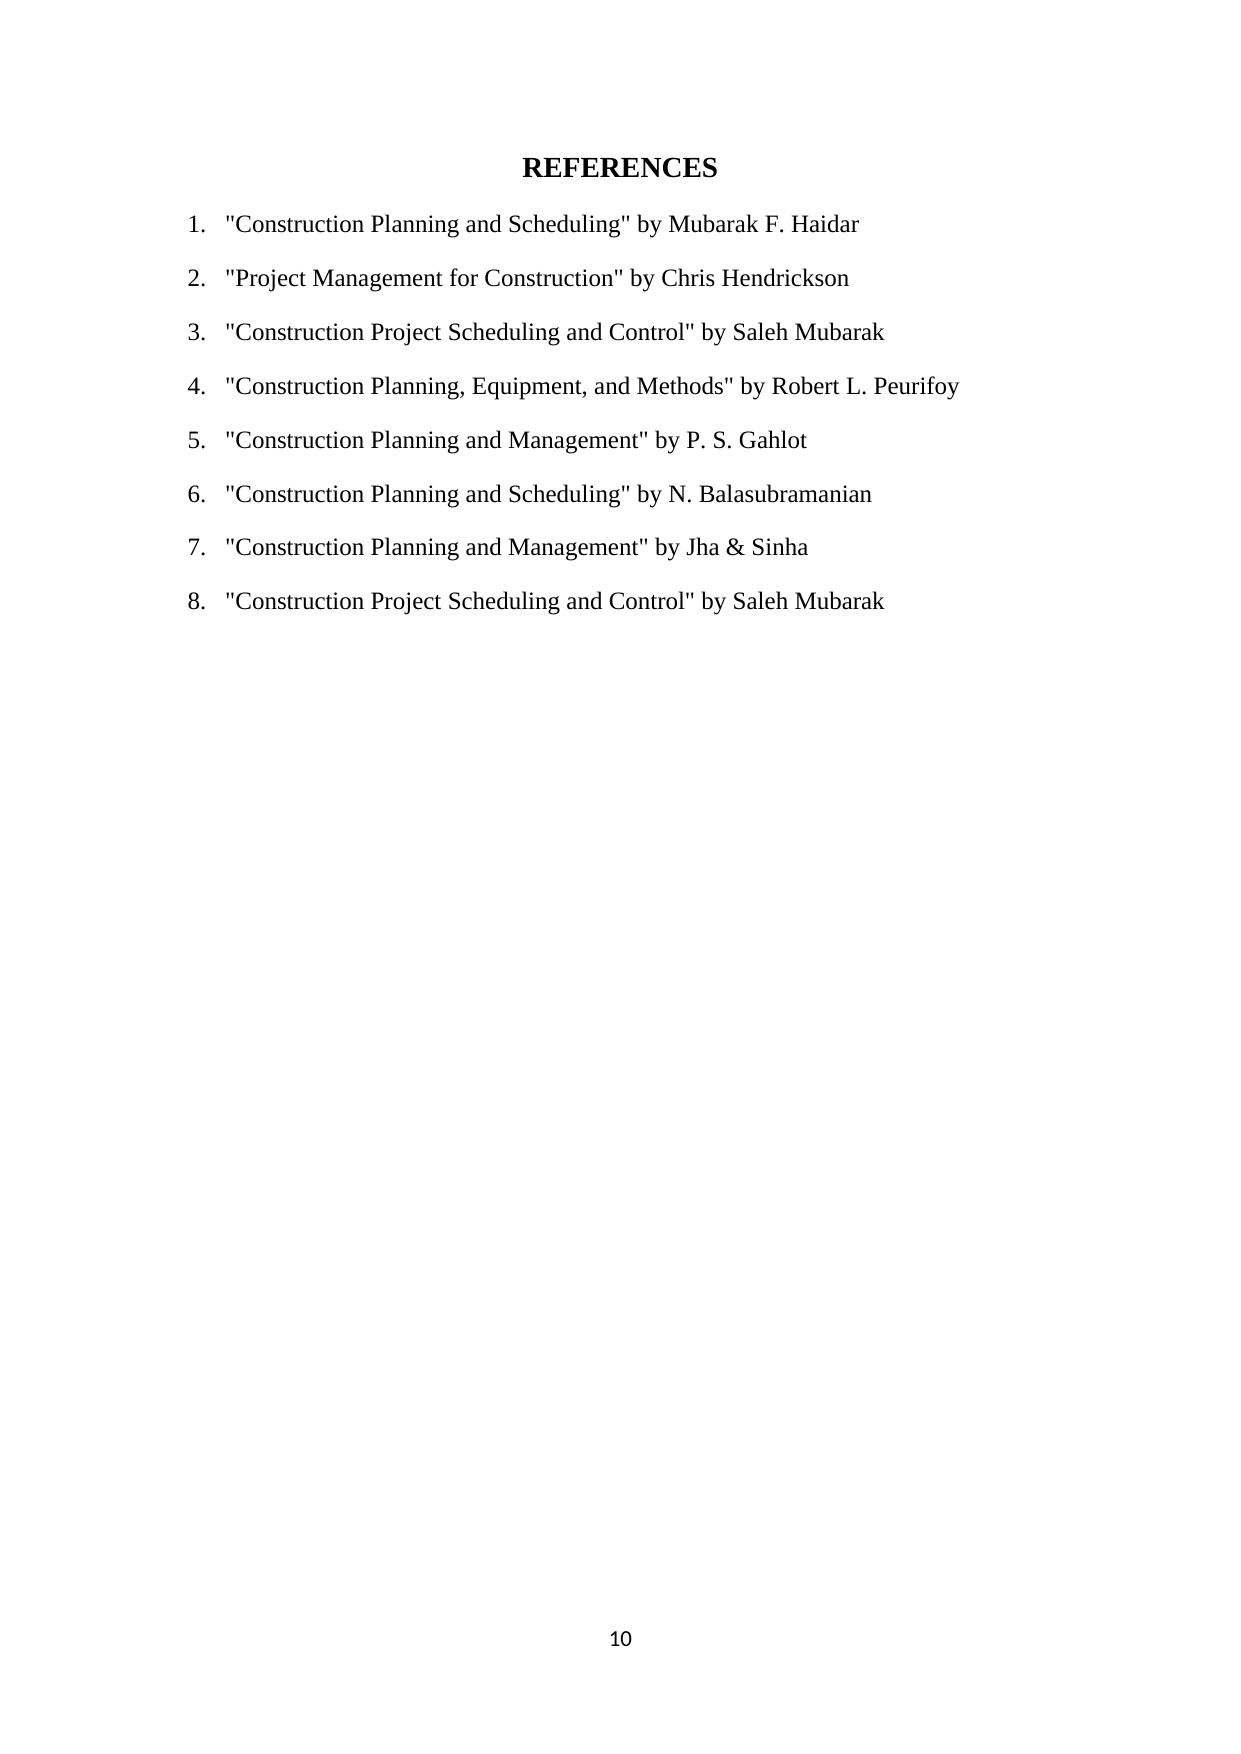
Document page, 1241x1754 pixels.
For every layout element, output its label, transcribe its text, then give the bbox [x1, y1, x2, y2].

list "Construction Planning, Equipment, and Methods" by Robert L. Peurifoy [187, 371, 1090, 400]
list "Construction Project Scheduling and Control" by Saleh Mubarak [187, 317, 1090, 346]
text REFERENCES [150, 150, 1090, 183]
list "Construction Planning and Management" by Jha & Sinha [187, 532, 1090, 561]
list "Construction Planning and Management" by P. S. Gahlot [187, 425, 1090, 453]
list "Construction Planning and Scheduling" by Mubarak F. Haidar [187, 209, 1090, 238]
list "Project Management for Construction" by Chris Hendrickson [187, 263, 1090, 292]
list "Construction Planning and Scheduling" by N. Balasubramanian [187, 479, 1090, 507]
list "Construction Project Scheduling and Control" by Saleh Mubarak [187, 586, 1090, 615]
